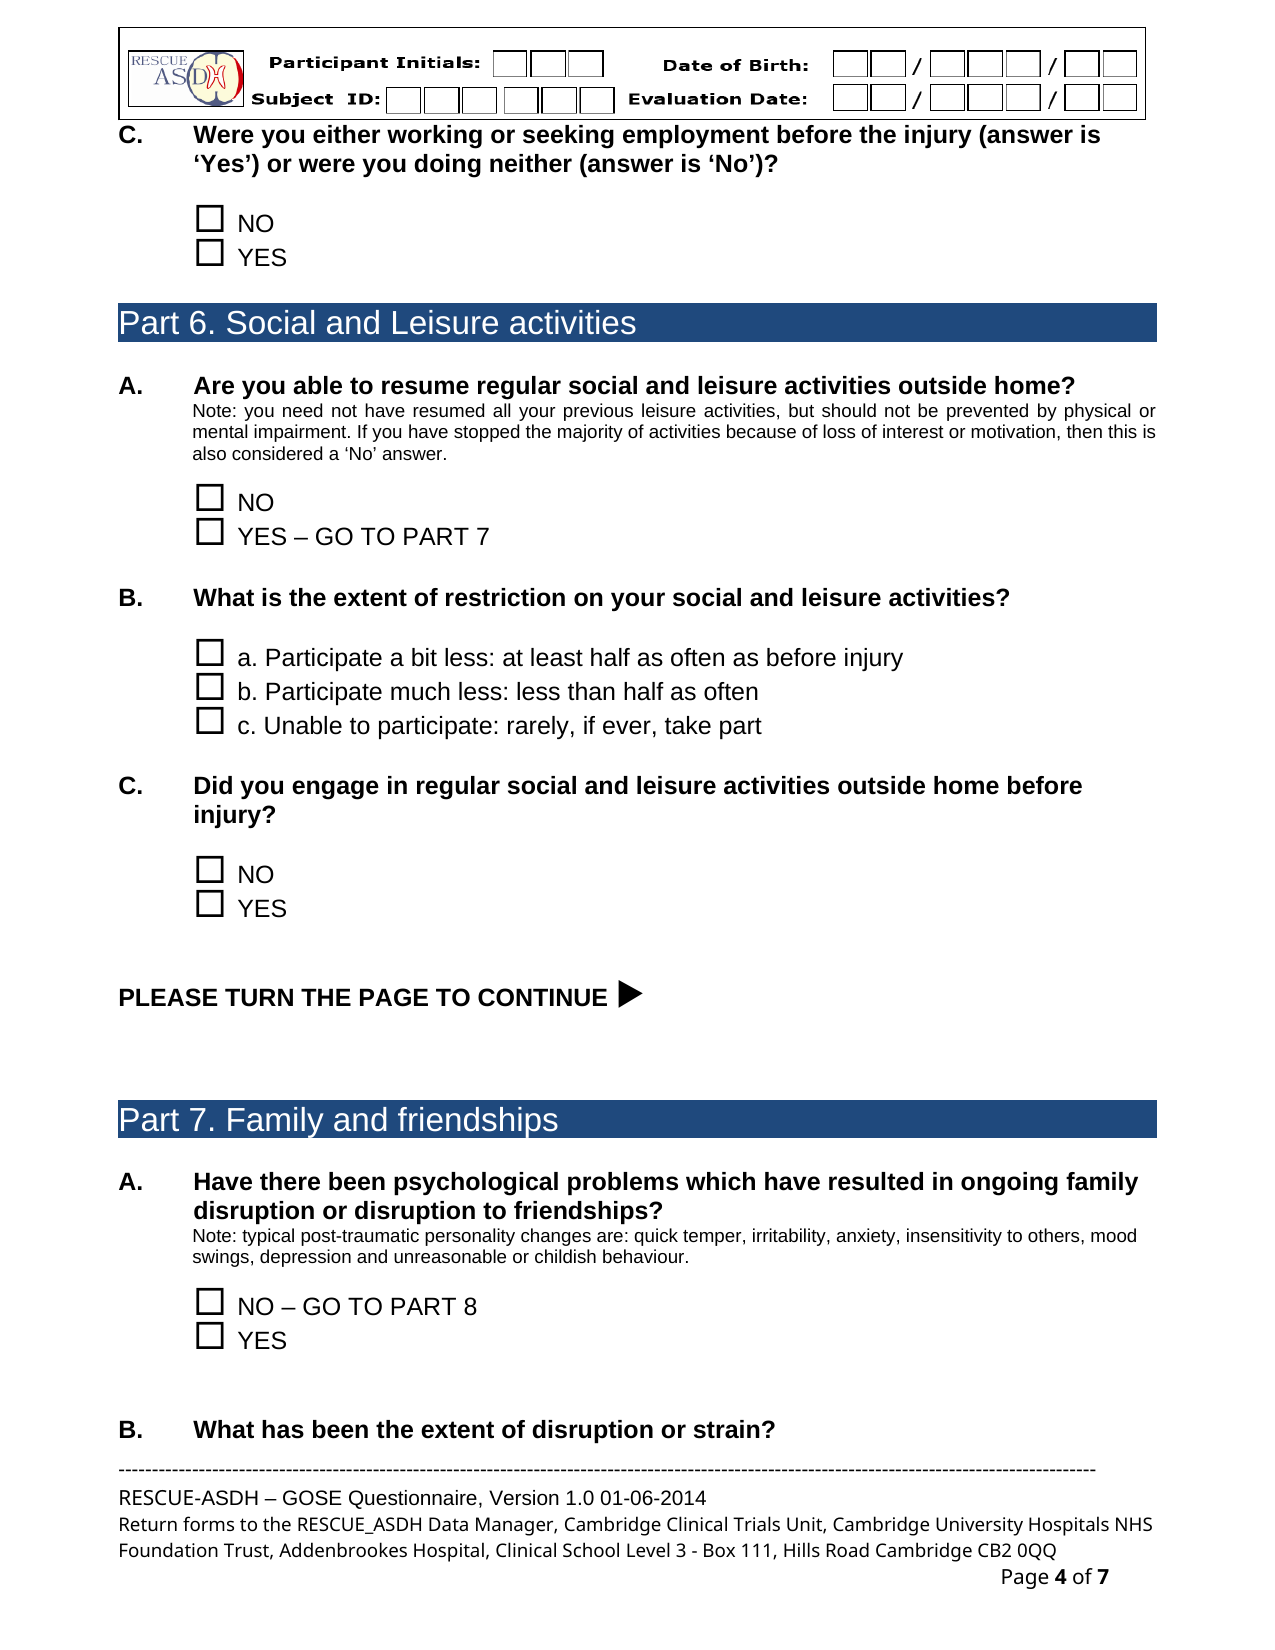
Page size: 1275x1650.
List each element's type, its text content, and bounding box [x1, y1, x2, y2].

list What has been the extent of disruption or strain? [118, 1415, 1157, 1443]
text NO [118, 857, 1157, 891]
text a. Participate a bit less: at least half as often as before injury [118, 640, 1157, 674]
text YES [118, 1323, 1157, 1357]
list Did you engage in regular social and leisure activities outside home before injury? [118, 771, 1157, 828]
text YES – GO TO PART 7 [118, 520, 1157, 554]
text Note: you need not have resumed all your previous leisure activities, but should not be prevented by physical or mental impairment. If you have stopped the majority of activities because of loss of interest or motivation, then this is also considered a ‘No’ answer. [192, 399, 1157, 464]
text NO – GO TO PART 8 [118, 1289, 1157, 1323]
text PLEASE TURN THE PAGE TO CONTINUE [118, 983, 1157, 1013]
text Part 6. Social and Leisure activities [118, 303, 1157, 342]
list Have there been psychological problems which have resulted in ongoing family disruption or disruption to friendships? [118, 1167, 1157, 1224]
list Were you either working or seeking employment before the injury (answer is ‘Yes’) or were you doing neither (answer is ‘No’)? [118, 120, 1157, 178]
text c. Unable to participate: rarely, if ever, take part [193, 708, 1157, 742]
text b. Participate much less: less than half as often [193, 674, 1157, 708]
text Part 7. Family and friendships [118, 1100, 1157, 1138]
text NO [118, 486, 1157, 520]
list What is the extent of restriction on your social and leisure activities? [118, 582, 1157, 611]
text YES [118, 241, 1157, 275]
list Are you able to resume regular social and leisure activities outside home? [118, 371, 1157, 399]
text YES [118, 891, 1157, 925]
text Note: typical post-traumatic personality changes are: quick temper, irritability, anxiety, insensitivity to others, mood swings, depression and unreasonable or childish behaviour. [192, 1224, 1157, 1267]
text NO [118, 207, 1157, 241]
